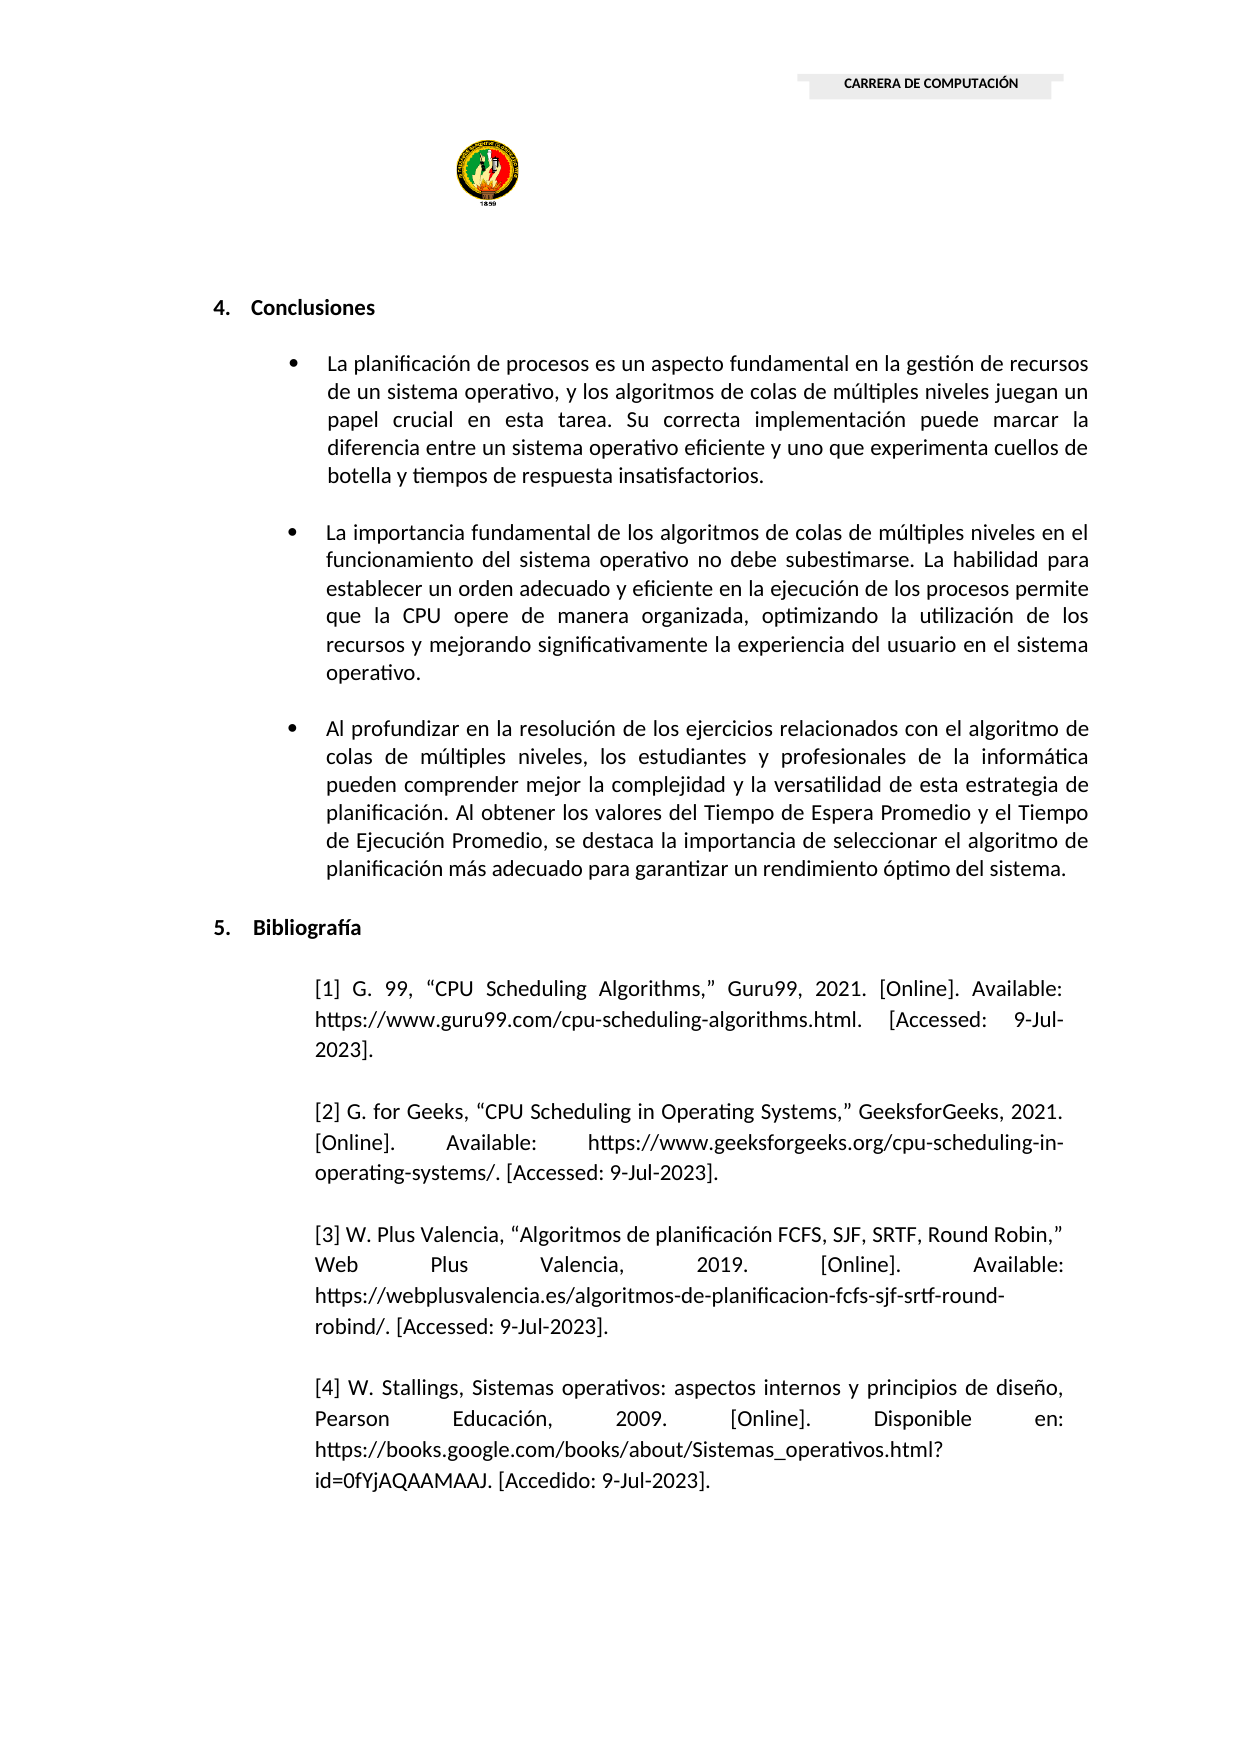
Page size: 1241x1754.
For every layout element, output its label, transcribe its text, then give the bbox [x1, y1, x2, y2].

list [4] W. Stallings, Sistemas operativos: aspectos internos y principios de diseño, Pearson Educación, 2009. [Online]. Disponible en: https://books.google.com/books/about/Sistemas_operativos.html?id=0fYjAQAAMAAJ. [Accedido: 9-Jul-2023]. [314, 1373, 1065, 1494]
picture [456, 140, 519, 206]
list [1] G. 99, “CPU Scheduling Algorithms,” Guru99, 2021. [Online]. Available: https://www.guru99.com/cpu-scheduling-algorithms.html. [Accessed: 9-Jul-2023]. [314, 974, 1065, 1063]
list La planificación de procesos es un aspecto fundamental en la gestión de recursos de un sistema operativo, y los algoritmos de colas de múltiples niveles juegan un papel crucial en esta tarea. Su correcta implementación puede marcar la diferencia entre un sistema operativo eficiente y uno que experimenta cuellos de botella y tiempos de respuesta insatisfactorios. [289, 349, 1090, 489]
list [2] G. for Geeks, “CPU Scheduling in Operating Systems,” GeeksforGeeks, 2021. [Online]. Available: https://www.geeksforgeeks.org/cpu-scheduling-in-operating-systems/. [Accessed: 9-Jul-2023]. [314, 1097, 1065, 1186]
list La importancia fundamental de los algoritmos de colas de múltiples niveles en el funcionamiento del sistema operativo no debe subestimarse. La habilidad para establecer un orden adecuado y eficiente en la ejecución de los procesos permite que la CPU opere de manera organizada, optimizando la utilización de los recursos y mejorando significativamente la experiencia del usuario en el sistema operativo. [288, 518, 1090, 686]
subtitle Conclusiones [213, 293, 1090, 321]
list Bibliografía [213, 913, 1065, 941]
list [3] W. Plus Valencia, “Algoritmos de planificación FCFS, SJF, SRTF, Round Robin,” Web Plus Valencia, 2019. [Online]. Available: https://webplusvalencia.es/algoritmos-de-planificacion-fcfs-sjf-srtf-round-robind/. [Accessed: 9-Jul-2023]. [314, 1220, 1065, 1340]
list Al profundizar en la resolución de los ejercicios relacionados con el algoritmo de colas de múltiples niveles, los estudiantes y profesionales de la informática pueden comprender mejor la complejidad y la versatilidad de esta estrategia de planificación. Al obtener los valores del Tiempo de Espera Promedio y el Tiempo de Ejecución Promedio, se destaca la importancia de seleccionar el algoritmo de planificación más adecuado para garantizar un rendimiento óptimo del sistema. [288, 714, 1090, 882]
